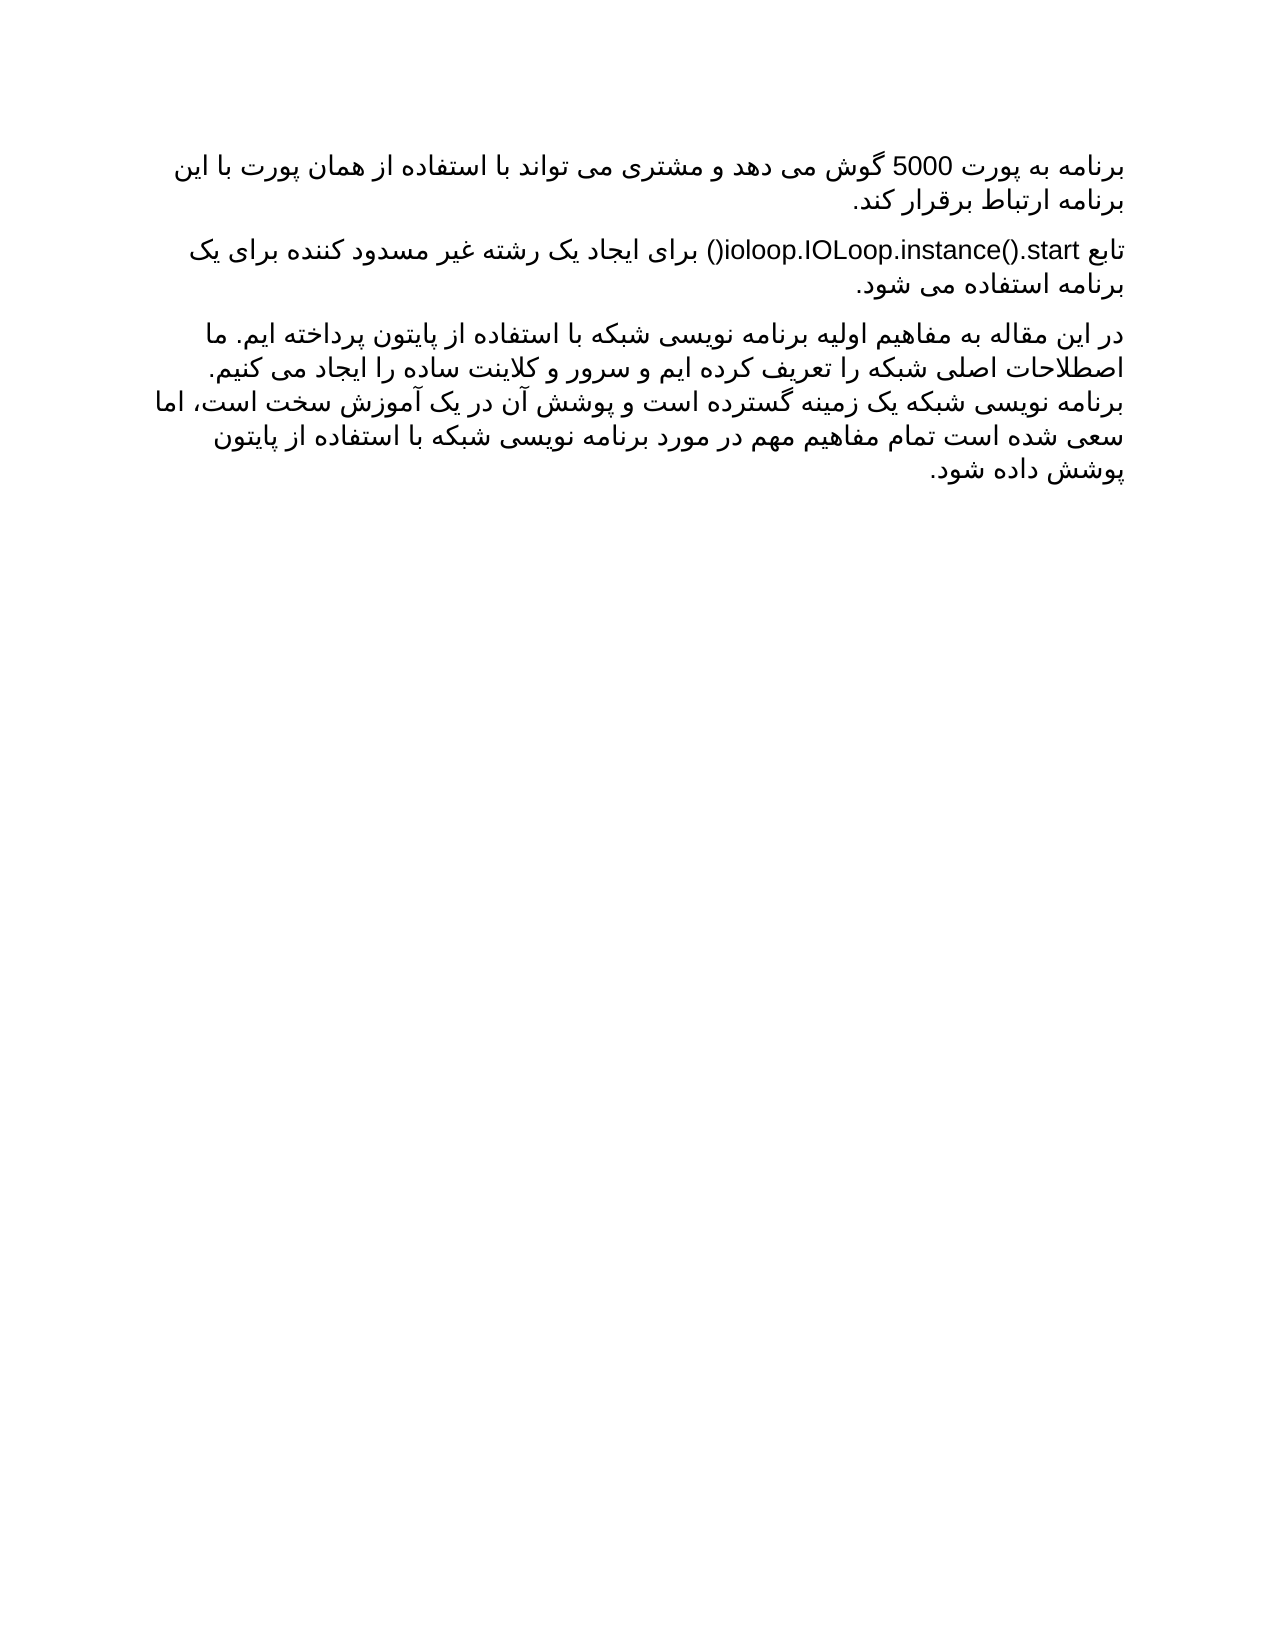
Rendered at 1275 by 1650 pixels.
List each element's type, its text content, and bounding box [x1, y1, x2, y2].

text تابع ioloop.IOLoop.instance().start() برای ایجاد یک رشته غیر مسدود کننده برای یک برنامه استفاده می شود. [150, 234, 1125, 299]
text برنامه به پورت 5000 گوش می دهد و مشتری می تواند با استفاده از همان پورت با این برنامه ارتباط برقرار کند. [150, 150, 1125, 215]
text در این مقاله به مفاهیم اولیه برنامه نویسی شبکه با استفاده از پایتون پرداخته ایم. ما اصطلاحات اصلی شبکه را تعریف کرده ایم و سرور و کلاینت ساده را ایجاد می کنیم. برنامه نویسی شبکه یک زمینه گسترده است و پوشش آن در یک آموزش سخت است، اما سعی شده است تمام مفاهیم مهم در مورد برنامه نویسی شبکه با استفاده از پایتون پوشش داده شود. [150, 318, 1125, 484]
